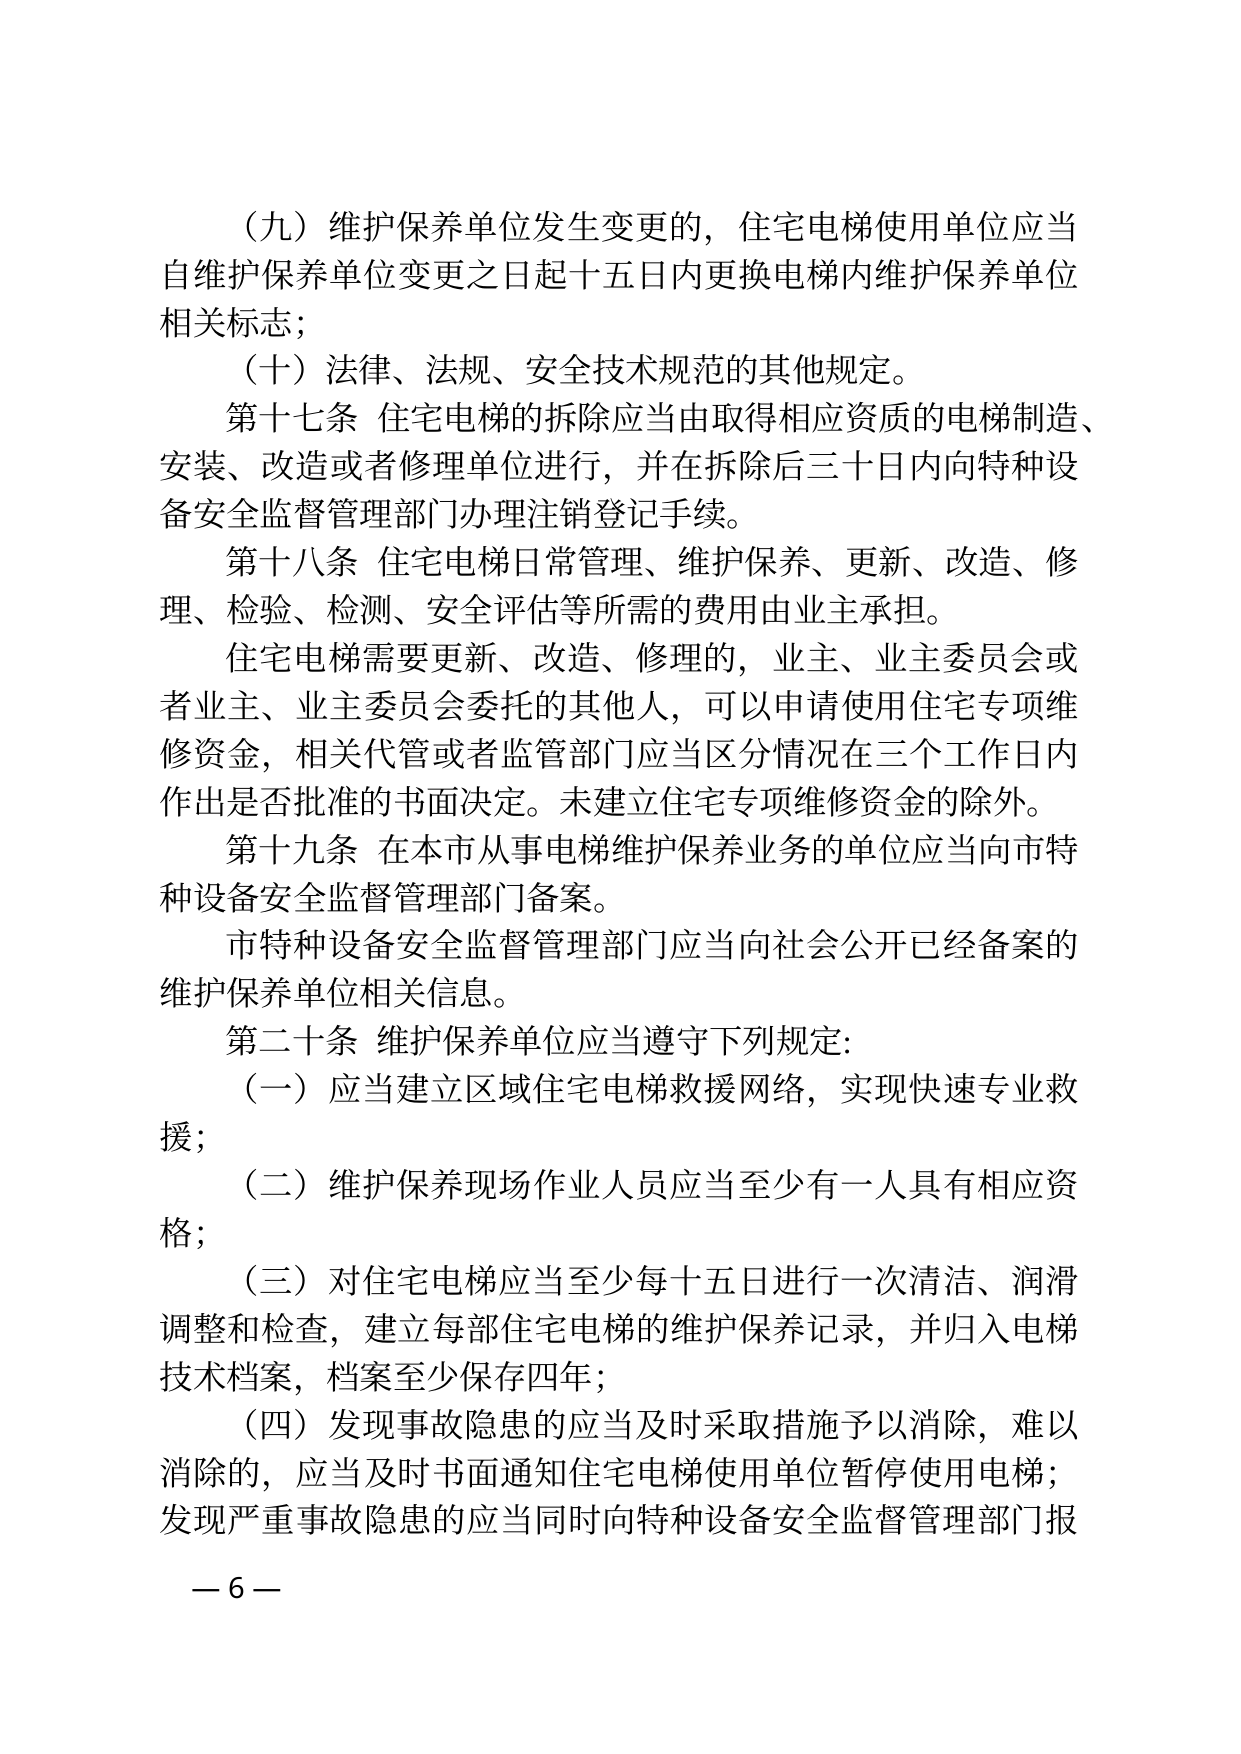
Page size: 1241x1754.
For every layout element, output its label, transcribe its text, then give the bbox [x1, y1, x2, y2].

text （十）法律、法规、安全技术规范的其他规定。 [159, 344, 1081, 392]
text 市特种设备安全监督管理部门应当向社会公开已经备案的维护保养单位相关信息。 [159, 919, 1081, 1015]
text 第十八条 住宅电梯日常管理、维护保养、更新、改造、修理、检验、检测、安全评估等所需的费用由业主承担。 [159, 536, 1081, 632]
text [159, 1399, 1081, 1542]
text 第十七条 住宅电梯的拆除应当由取得相应资质的电梯制造、安装、改造或者修理单位进行，并在拆除后三十日内向特种设备安全监督管理部门办理注销登记手续。 [159, 392, 1081, 536]
text （二）维护保养现场作业人员应当至少有一人具有相应资格； [159, 1159, 1081, 1255]
text （三）对住宅电梯应当至少每十五日进行一次清洁、润滑、调整和检查，建立每部住宅电梯的维护保养记录，并归入电梯技术档案，档案至少保存四年； [159, 1255, 1081, 1399]
text 住宅电梯需要更新、改造、修理的，业主、业主委员会或者业主、业主委员会委托的其他人，可以申请使用住宅专项维修资金，相关代管或者监管部门应当区分情况在三个工作日内作出是否批准的书面决定。未建立住宅专项维修资金的除外。 [159, 632, 1081, 824]
text 第十九条 在本市从事电梯维护保养业务的单位应当向市特种设备安全监督管理部门备案。 [159, 824, 1081, 919]
text （九）维护保养单位发生变更的，住宅电梯使用单位应当自维护保养单位变更之日起十五日内更换电梯内维护保养单位相关标志； [159, 201, 1081, 344]
text 第二十条 维护保养单位应当遵守下列规定: [159, 1015, 1081, 1063]
text （一）应当建立区域住宅电梯救援网络，实现快速专业救援； [159, 1063, 1081, 1159]
